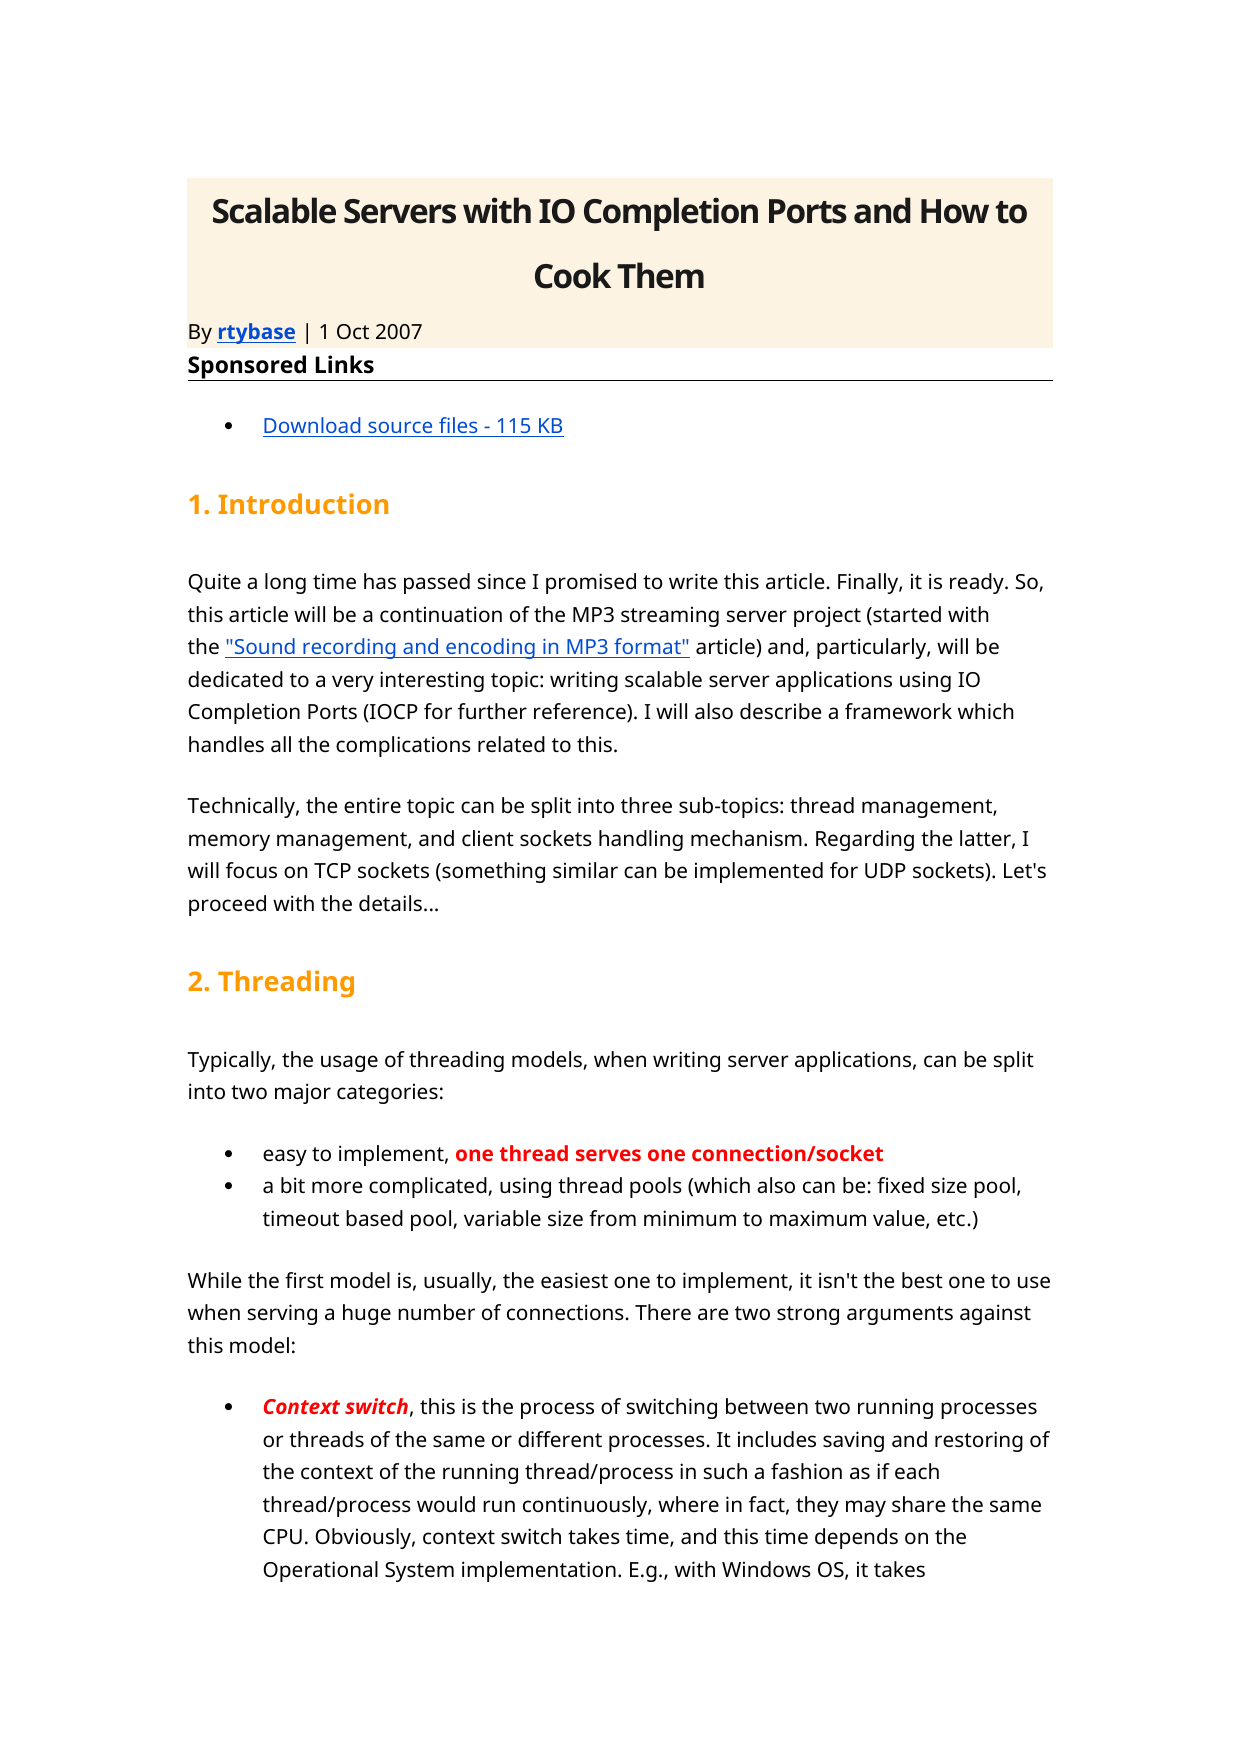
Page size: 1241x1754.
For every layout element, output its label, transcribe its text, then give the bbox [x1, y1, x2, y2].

text Sponsored Links [187, 348, 1053, 380]
text Scalable Servers with IO Completion Ports and How to Cook Them [187, 178, 1053, 308]
text Technically, the entire topic can be split into three sub-topics: thread management, memory management, and client sockets handling mechanism. Regarding the latter, I will focus on TCP sockets (something similar can be implemented for UDP sockets). Let's proceed with the details... [187, 789, 1053, 919]
list Download source files - 115 KB [225, 409, 1053, 442]
list a bit more complicated, using thread pools (which also can be: fixed size pool, timeout based pool, variable size from minimum to maximum value, etc.) [225, 1169, 1053, 1234]
text While the first model is, usually, the easiest one to implement, it isn't the best one to use when serving a huge number of connections. There are two strong arguments against this model: [187, 1264, 1053, 1361]
text By rtybase | 1 Oct 2007 [187, 315, 1053, 348]
text Quite a long time has passed since I promised to write this article. Finally, it is ready. So, this article will be a continuation of the MP3 streaming server project (started with the "Sound recording and encoding in MP3 format" article) and, particularly, will be dedicated to a very interesting topic: writing scalable server applications using IO Completion Ports (IOCP for further reference). I will also describe a framework which handles all the complications related to this. [187, 565, 1053, 760]
text 1. Introduction [187, 471, 1053, 536]
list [225, 1390, 1053, 1585]
text 2. Threading [187, 949, 1053, 1014]
list easy to implement, one thread serves one connection/socket [225, 1137, 1053, 1169]
text Typically, the usage of threading models, when writing server applications, can be split into two major categories: [187, 1043, 1053, 1108]
